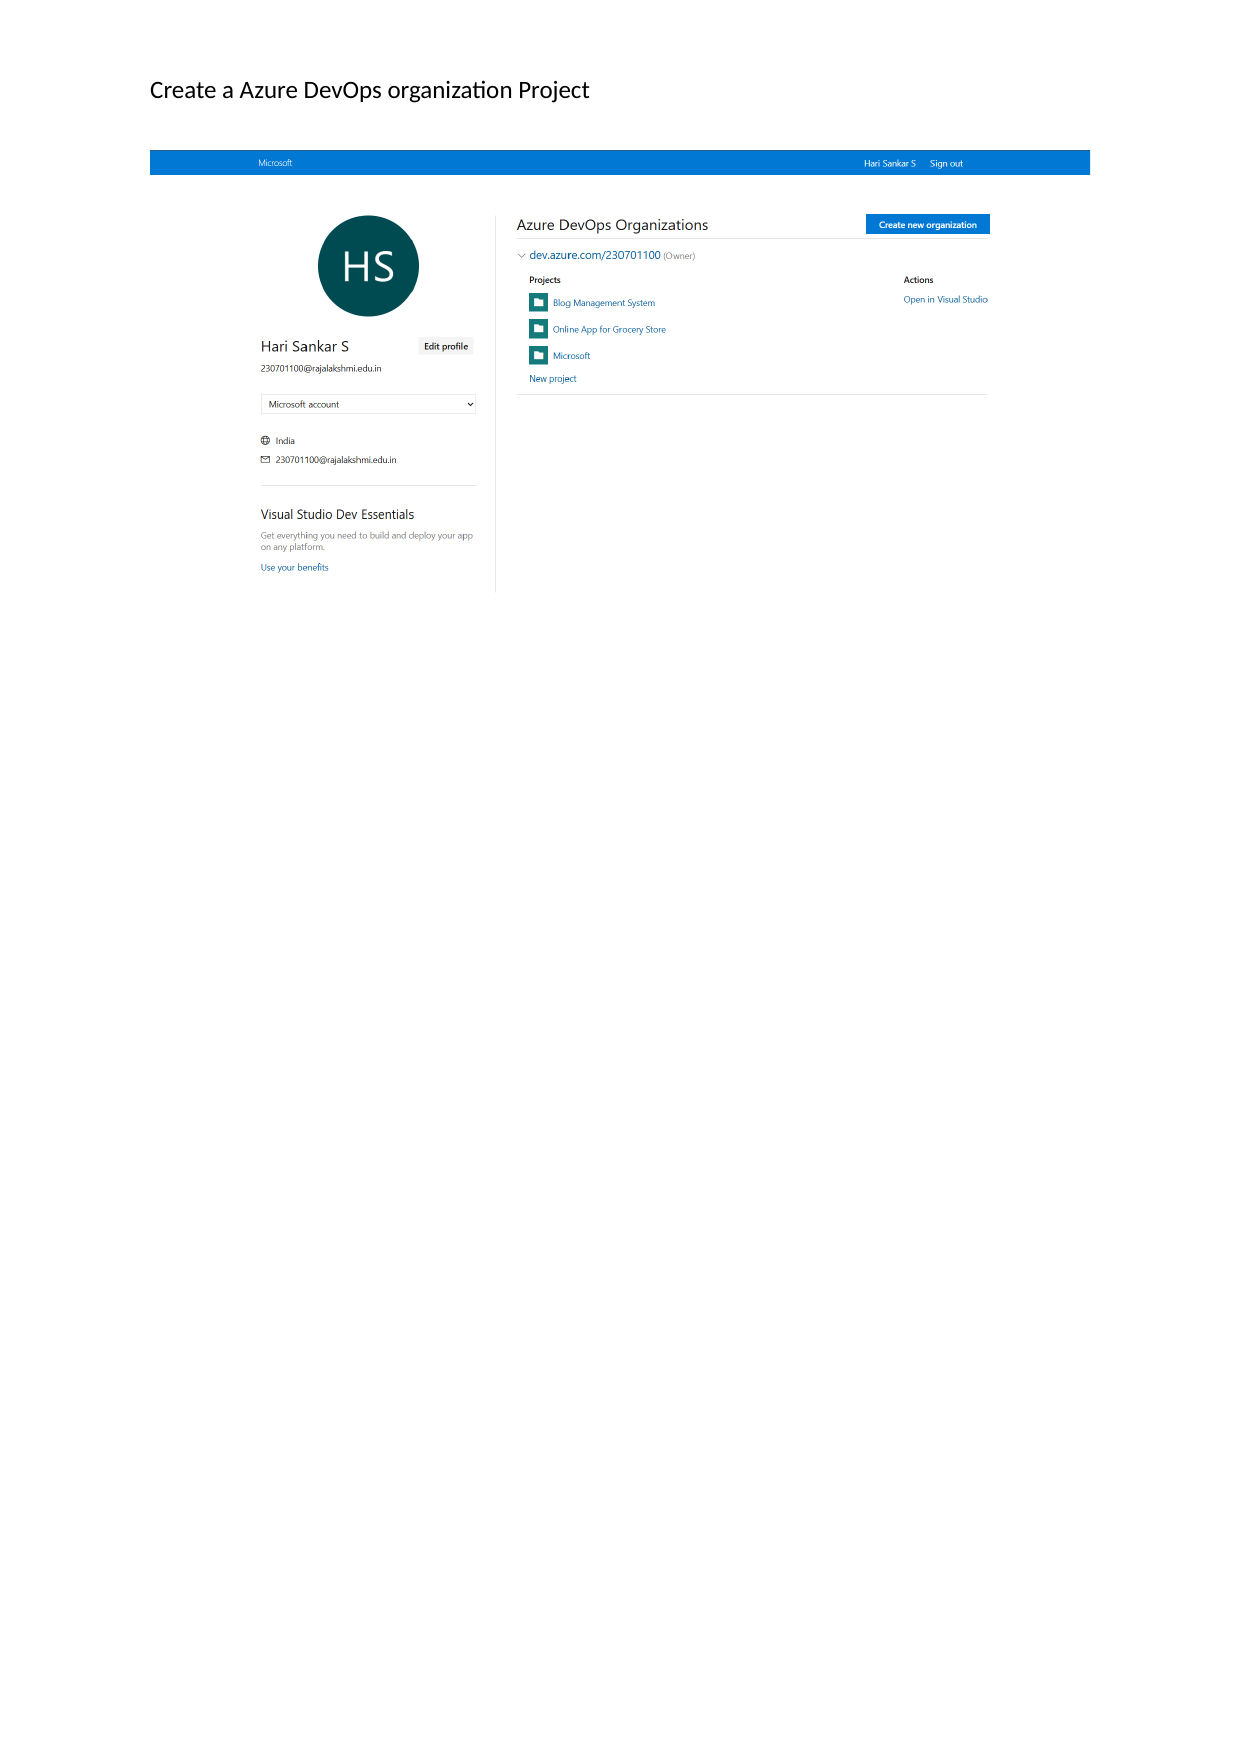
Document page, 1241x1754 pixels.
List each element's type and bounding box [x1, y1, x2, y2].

picture [150, 150, 1091, 610]
